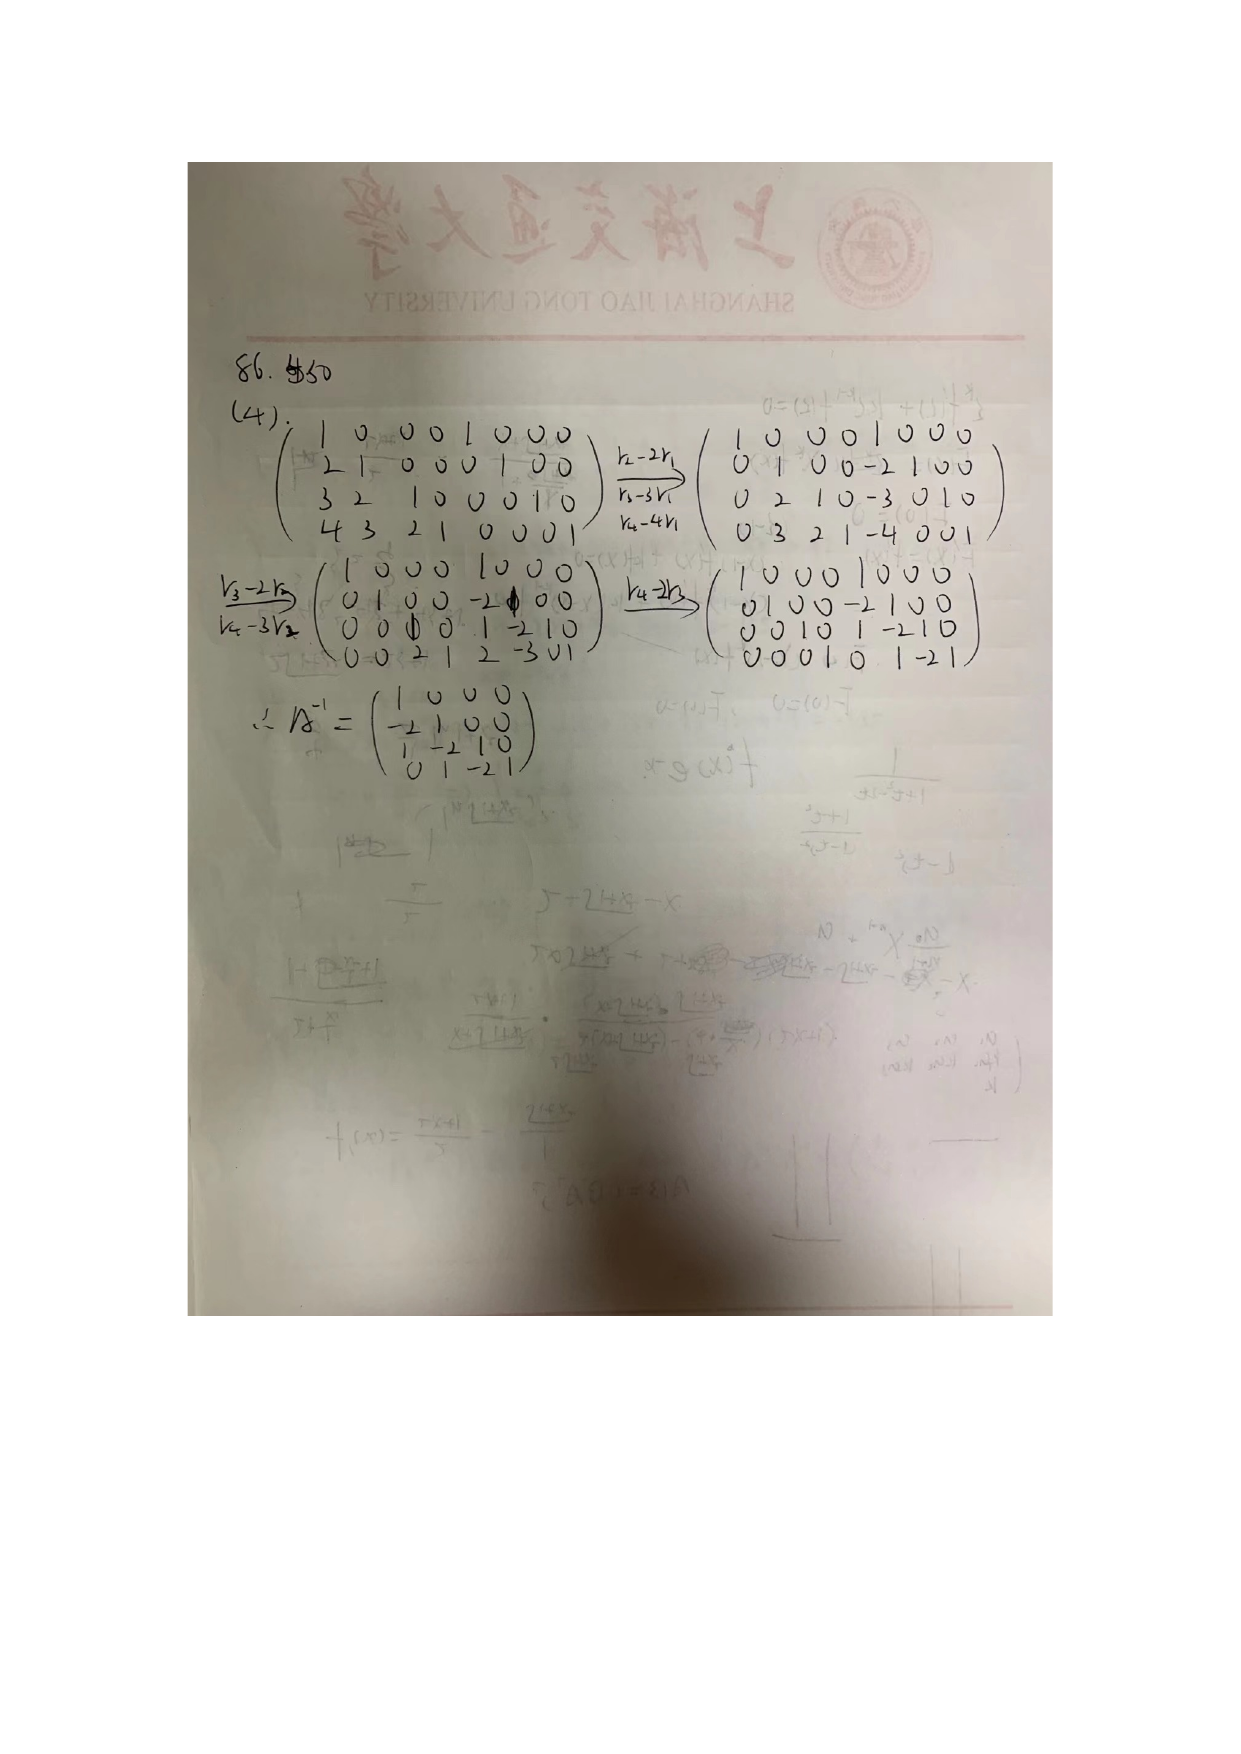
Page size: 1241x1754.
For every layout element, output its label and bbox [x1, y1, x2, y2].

picture [187, 162, 1053, 1316]
